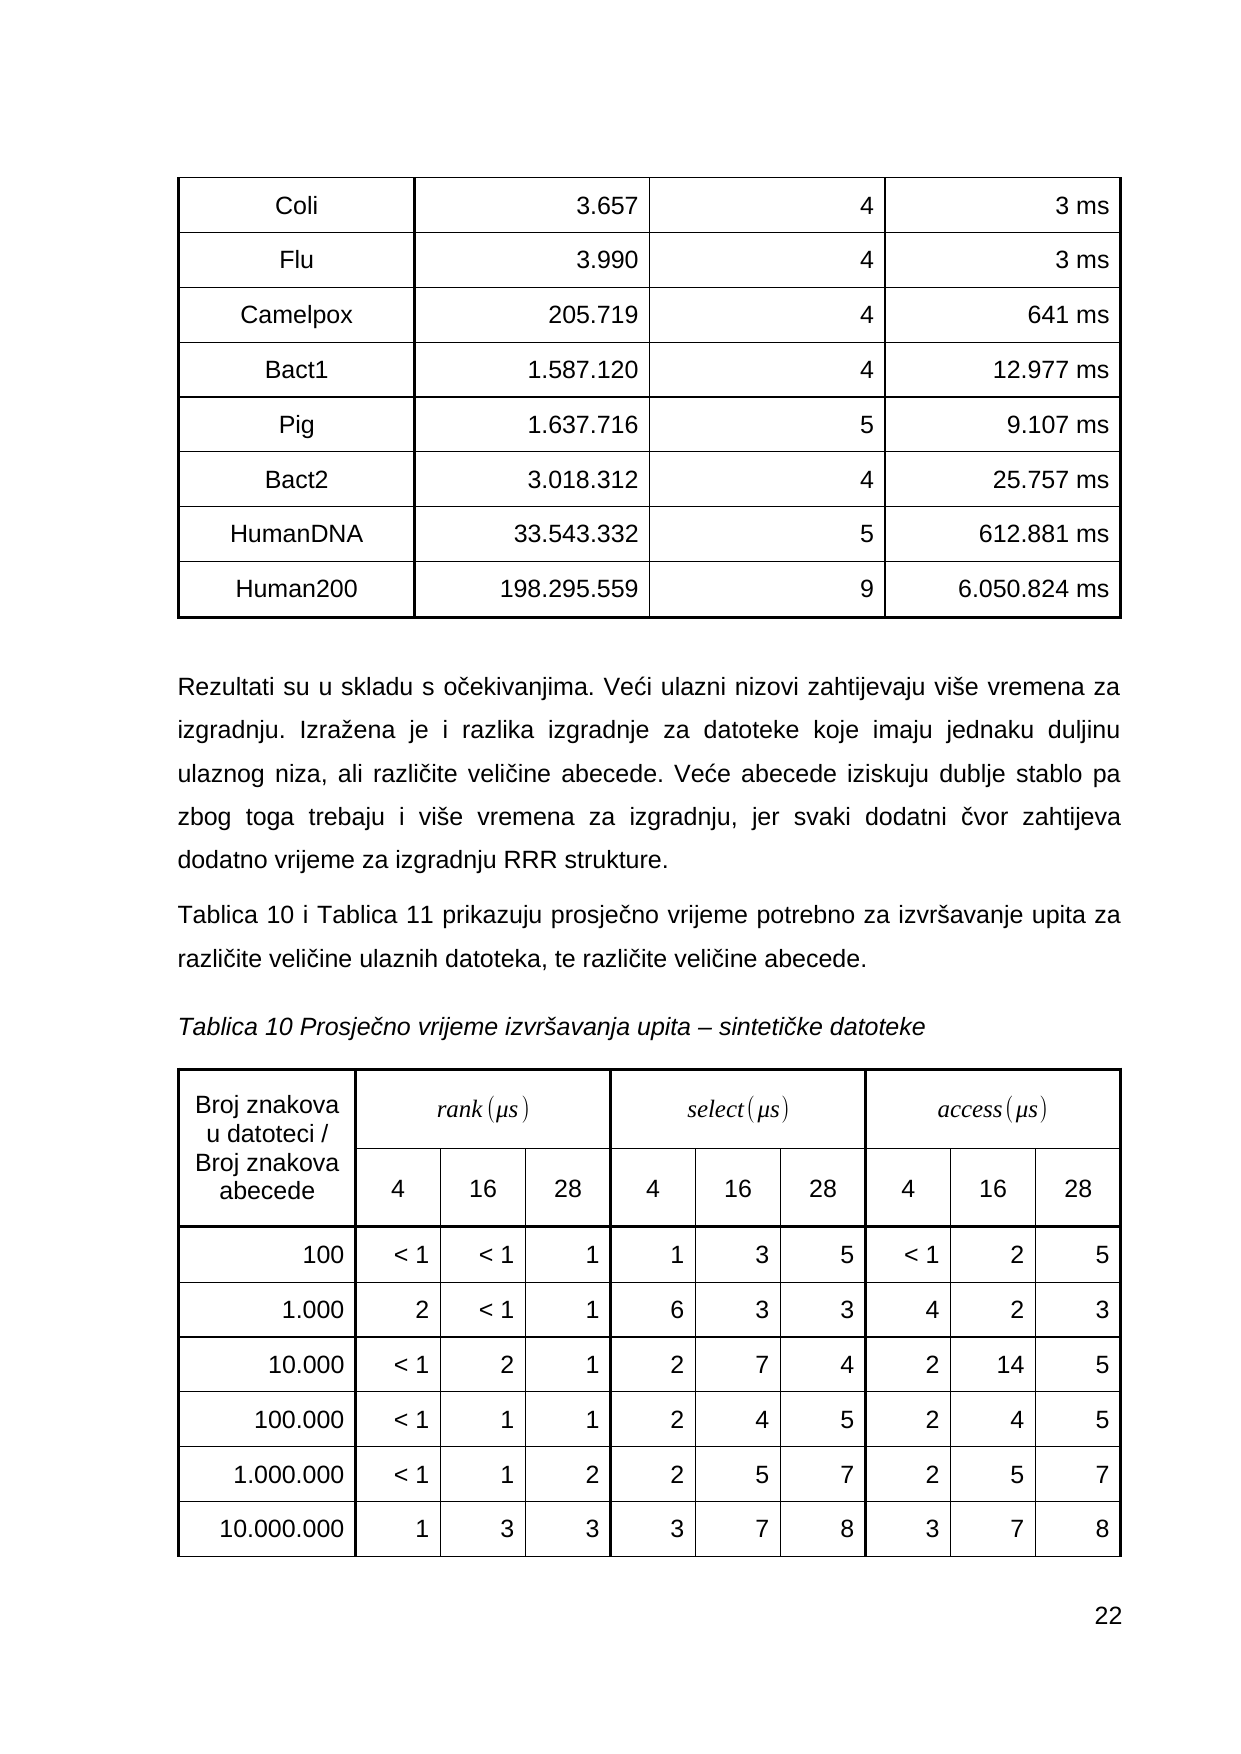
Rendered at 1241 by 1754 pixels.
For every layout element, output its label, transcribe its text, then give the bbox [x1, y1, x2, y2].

table_cell 1.637.716 [416, 398, 649, 451]
table_cell 5 [650, 398, 884, 451]
table_cell Bact1 [180, 343, 413, 396]
table_cell 198.295.559 [416, 562, 649, 616]
table_cell 2 [612, 1392, 695, 1446]
table_cell 3.990 [416, 233, 649, 287]
table_cell 5 [781, 1392, 864, 1446]
table_cell 205.719 [416, 288, 649, 342]
table_cell 16 [696, 1149, 780, 1225]
table_cell 2 [441, 1338, 525, 1391]
table_cell 7 [1036, 1447, 1119, 1501]
table_cell 100 [180, 1228, 354, 1282]
table_cell 6 [612, 1283, 695, 1336]
table_cell 1 [526, 1283, 609, 1336]
table_cell < 1 [441, 1283, 525, 1336]
table_cell 4 [650, 452, 884, 506]
table_cell 3 [781, 1283, 864, 1336]
table_cell 4 [696, 1392, 780, 1446]
table_cell 2 [951, 1283, 1035, 1336]
table_cell 5 [1036, 1338, 1119, 1391]
table_cell 3 [867, 1502, 950, 1556]
table_cell 33.543.332 [416, 507, 649, 561]
table_cell < 1 [357, 1228, 440, 1282]
table_cell 5 [1036, 1392, 1119, 1446]
table_cell < 1 [441, 1228, 525, 1282]
table_cell Pig [180, 398, 413, 451]
table_cell 2 [867, 1392, 950, 1446]
table_cell 3.657 [416, 178, 649, 232]
table_header [612, 1071, 864, 1148]
table_cell 25.757 ms [886, 452, 1119, 506]
table_cell Coli [180, 178, 413, 232]
table_header Broj znakova u datoteci / Broj znakova abecede [180, 1071, 354, 1225]
text Tablica 10 i tablica 11 prikazuju prosječno vrijeme potrebno za izvršavanje upita za različite veličine ulaznih datoteka, te različite veličine abecede. [177, 901, 1122, 972]
table_cell 28 [526, 1149, 609, 1225]
table_cell 2 [526, 1447, 609, 1501]
table_cell < 1 [867, 1228, 950, 1282]
table_cell 4 [612, 1149, 695, 1225]
table_cell 1 [612, 1228, 695, 1282]
table_cell 1.587.120 [416, 343, 649, 396]
table_cell 3 ms [886, 233, 1119, 287]
table_cell 3.018.312 [416, 452, 649, 506]
table_cell 100.000 [180, 1392, 354, 1446]
table_cell 3 [696, 1228, 780, 1282]
table_cell 1 [526, 1338, 609, 1391]
table_cell 4 [650, 178, 884, 232]
table_cell 7 [951, 1502, 1035, 1556]
table_cell 3 [526, 1502, 609, 1556]
table_cell 1.000.000 [180, 1447, 354, 1501]
text Rezultati su u skladu s očekivanjima. Veći ulazni nizovi zahtijevaju više vremena za izgradnju. Izražena je i razlika izgradnje za datoteke koje imaju jednaku duljinu ulaznog niza, ali različite veličine abecede. Veće abecede iziskuju dublje stablo pa zbog toga trebaju i više vremena za izgradnju, jer svaki dodatni čvor zahtijeva dodatno vrijeme za izgradnju RRR strukture. [177, 672, 1122, 874]
table_cell 3 ms [886, 178, 1119, 232]
table_cell 1.000 [180, 1283, 354, 1336]
table_cell 9 [650, 562, 884, 616]
table_cell 2 [867, 1338, 950, 1391]
table_cell Flu [180, 233, 413, 287]
table_cell 10.000.000 [180, 1502, 354, 1556]
table_cell 14 [951, 1338, 1035, 1391]
table_cell 7 [696, 1338, 780, 1391]
table_cell 9.107 ms [886, 398, 1119, 451]
table_cell 5 [696, 1447, 780, 1501]
table_cell 6.050.824 ms [886, 562, 1119, 616]
table_cell 8 [781, 1502, 864, 1556]
table_cell 3 [1036, 1283, 1119, 1336]
table_cell 5 [781, 1228, 864, 1282]
table_cell Bact2 [180, 452, 413, 506]
table_cell < 1 [357, 1447, 440, 1501]
table_cell 5 [1036, 1228, 1119, 1282]
table_cell 4 [357, 1149, 440, 1225]
table_cell 28 [1036, 1149, 1119, 1225]
table_cell Human200 [180, 562, 413, 616]
table_cell 16 [441, 1149, 525, 1225]
table_cell 4 [867, 1283, 950, 1336]
table_cell 2 [951, 1228, 1035, 1282]
table_cell 2 [867, 1447, 950, 1501]
table_cell 5 [650, 507, 884, 561]
table_cell 4 [650, 233, 884, 287]
table_cell 12.977 ms [886, 343, 1119, 396]
table_cell HumanDNA [180, 507, 413, 561]
table_cell 4 [867, 1149, 950, 1225]
table_cell 641 ms [886, 288, 1119, 342]
table_cell 10.000 [180, 1338, 354, 1391]
table_cell 3 [441, 1502, 525, 1556]
table_cell 4 [951, 1392, 1035, 1446]
table_cell 5 [951, 1447, 1035, 1501]
table_cell 2 [612, 1338, 695, 1391]
table_cell < 1 [357, 1392, 440, 1446]
table_cell 4 [650, 343, 884, 396]
table_cell 1 [441, 1447, 525, 1501]
table_cell 28 [781, 1149, 864, 1225]
table_cell 4 [650, 288, 884, 342]
table_cell 1 [526, 1392, 609, 1446]
table_cell 4 [781, 1338, 864, 1391]
table_cell 7 [696, 1502, 780, 1556]
table_cell 612.881 ms [886, 507, 1119, 561]
table_cell 1 [526, 1228, 609, 1282]
table_cell 3 [612, 1502, 695, 1556]
text Tablica 10 Prosječno vrijeme izvršavanja upita – sintetičke datoteke [177, 1012, 1122, 1041]
table_cell 1 [441, 1392, 525, 1446]
table_cell 2 [357, 1283, 440, 1336]
table_cell 3 [696, 1283, 780, 1336]
table_cell < 1 [357, 1338, 440, 1391]
table_header [357, 1071, 609, 1148]
table_cell Camelpox [180, 288, 413, 342]
table_header [867, 1071, 1119, 1148]
table_cell 7 [781, 1447, 864, 1501]
table_cell 16 [951, 1149, 1035, 1225]
table_cell 1 [357, 1502, 440, 1556]
table_cell 8 [1036, 1502, 1119, 1556]
table_cell 2 [612, 1447, 695, 1501]
